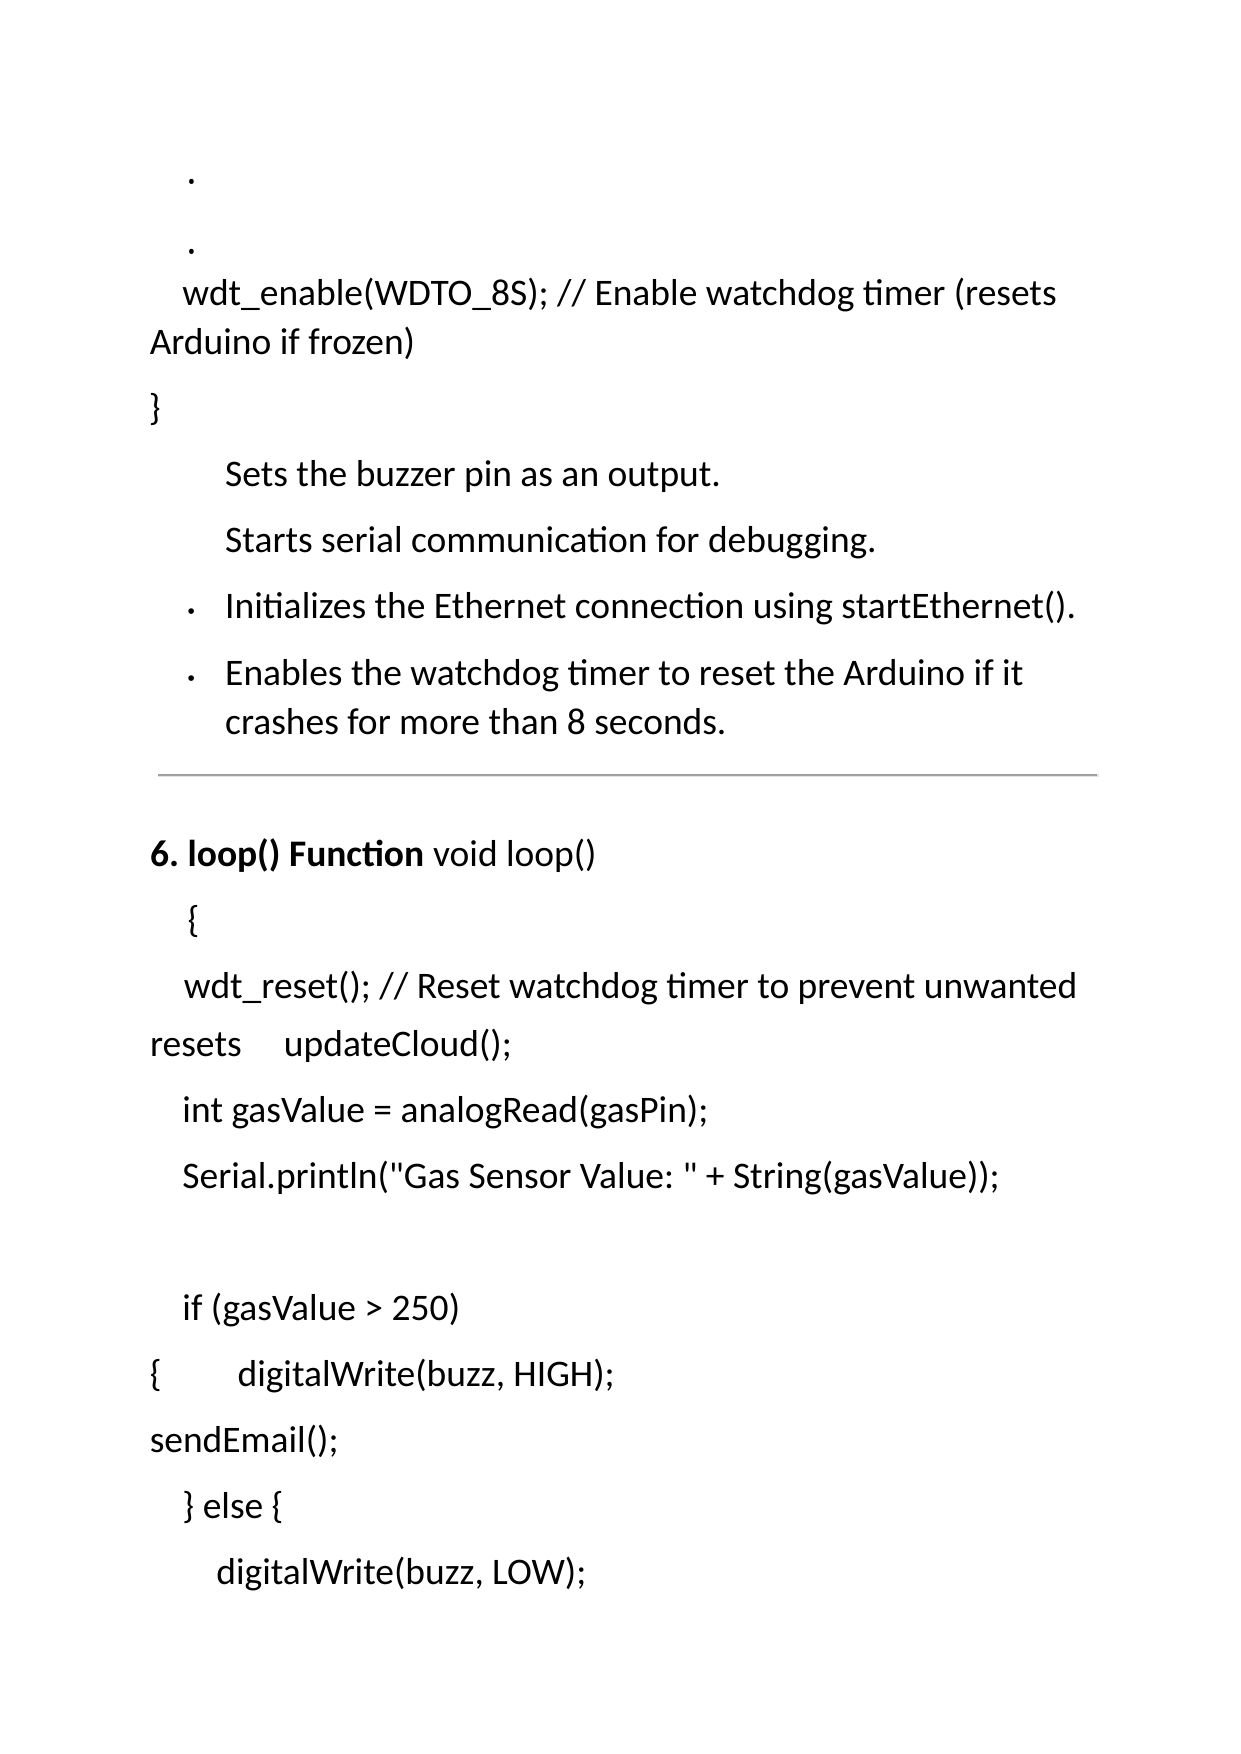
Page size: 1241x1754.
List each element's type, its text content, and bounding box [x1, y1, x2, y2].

text if (gasValue > 250) { digitalWrite(buzz, HIGH); sendEmail(); [148, 1284, 758, 1462]
text wdt_enable(WDTO_8S); // Enable watchdog timer (resets Arduino if frozen) [148, 269, 1089, 363]
text Starts serial communication for debugging. [225, 516, 1089, 562]
list loop() Function void loop() { [150, 830, 608, 942]
text } [148, 384, 1089, 430]
text Sets the buzzer pin as an output. [225, 450, 1089, 496]
text int gasValue = analogRead(gasPin); [148, 1086, 1089, 1132]
text Serial.println("Gas Sensor Value: " + String(gasValue)); [148, 1152, 1089, 1198]
list Enables the watchdog timer to reset the Arduino if it crashes for more than 8 seconds. [187, 649, 1089, 743]
text wdt_reset(); // Reset watchdog timer to prevent unwanted resets updateCloud(); [150, 962, 1078, 1065]
list Initializes the Ethernet connection using startEthernet(). [187, 582, 1089, 628]
text } else { [148, 1482, 1089, 1528]
text digitalWrite(buzz, LOW); [148, 1548, 1089, 1594]
